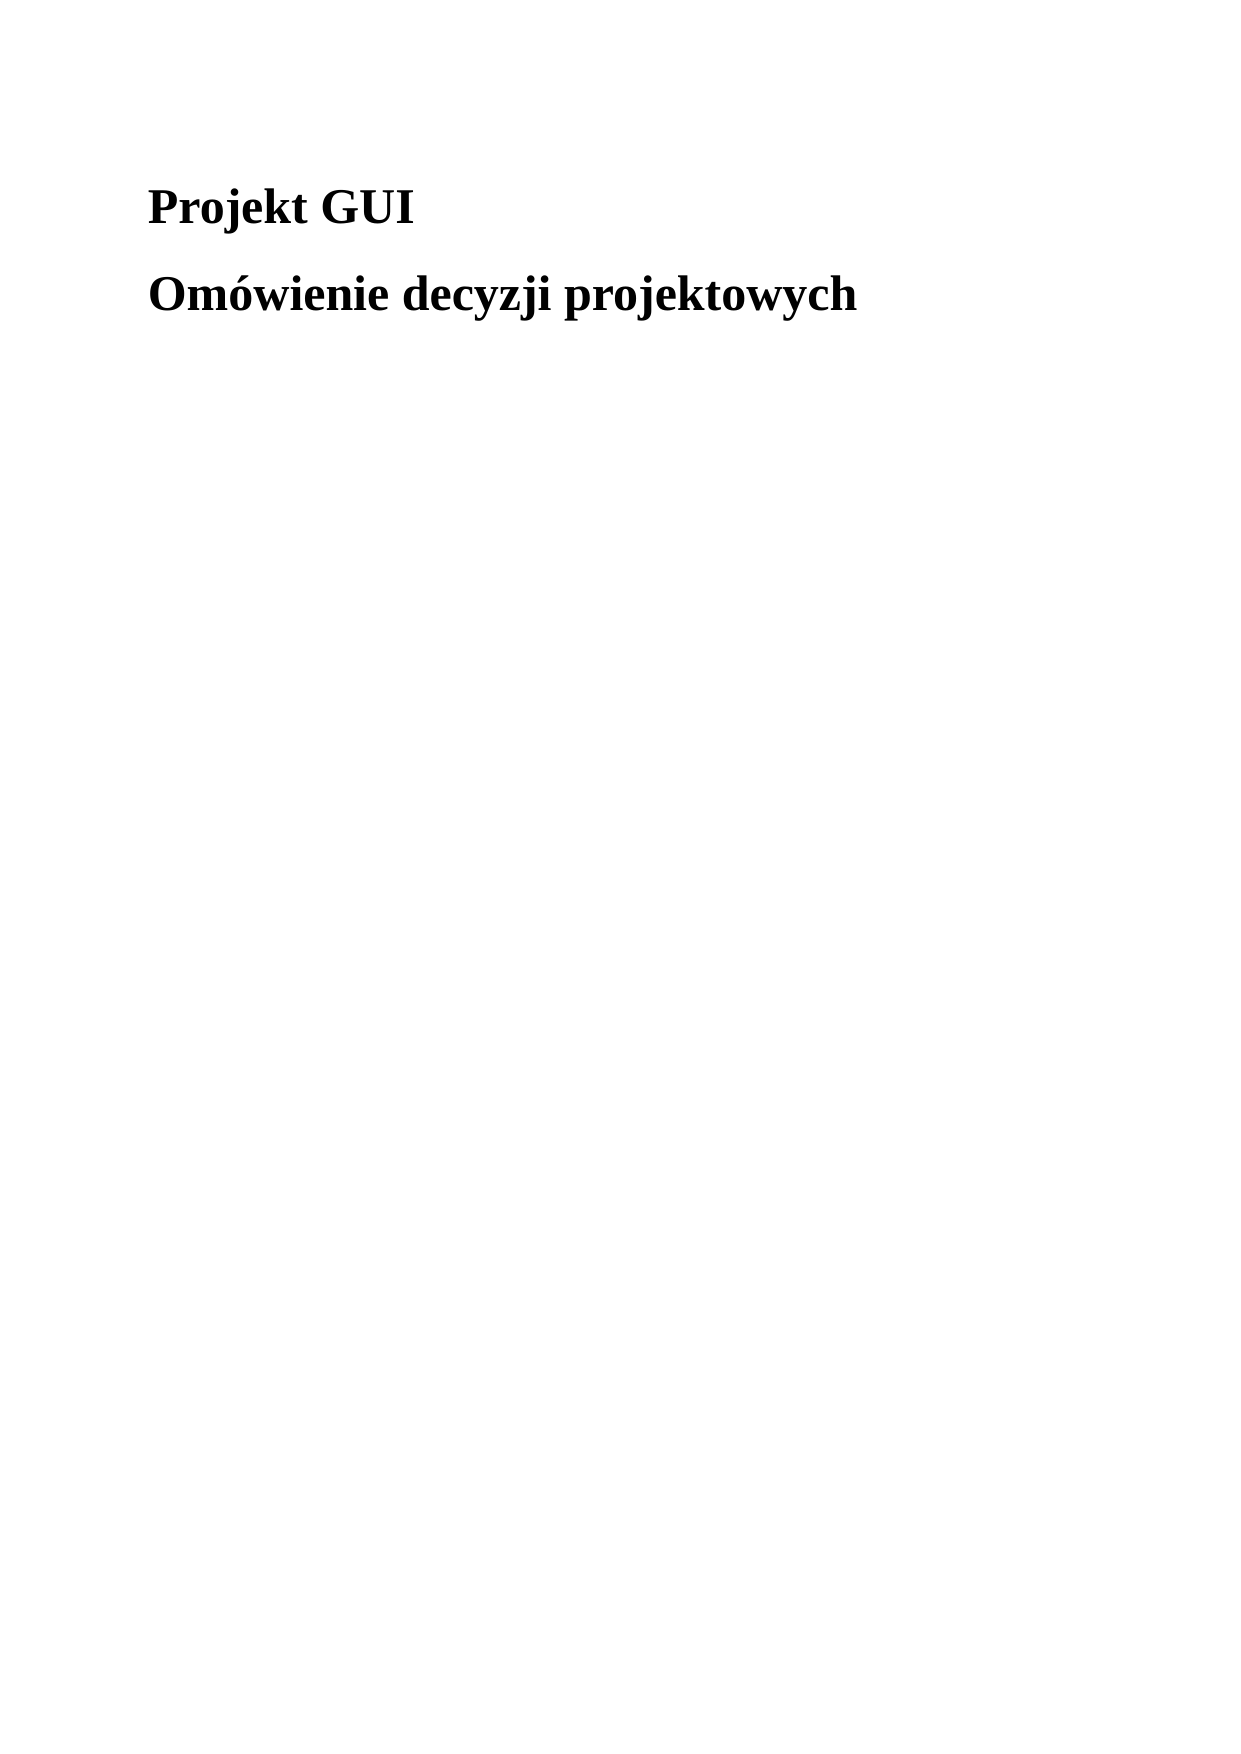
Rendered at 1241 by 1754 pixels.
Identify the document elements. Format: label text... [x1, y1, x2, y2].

subtitle Omówienie decyzji projektowych [148, 263, 1093, 321]
subtitle Projekt GUI [148, 177, 1093, 234]
